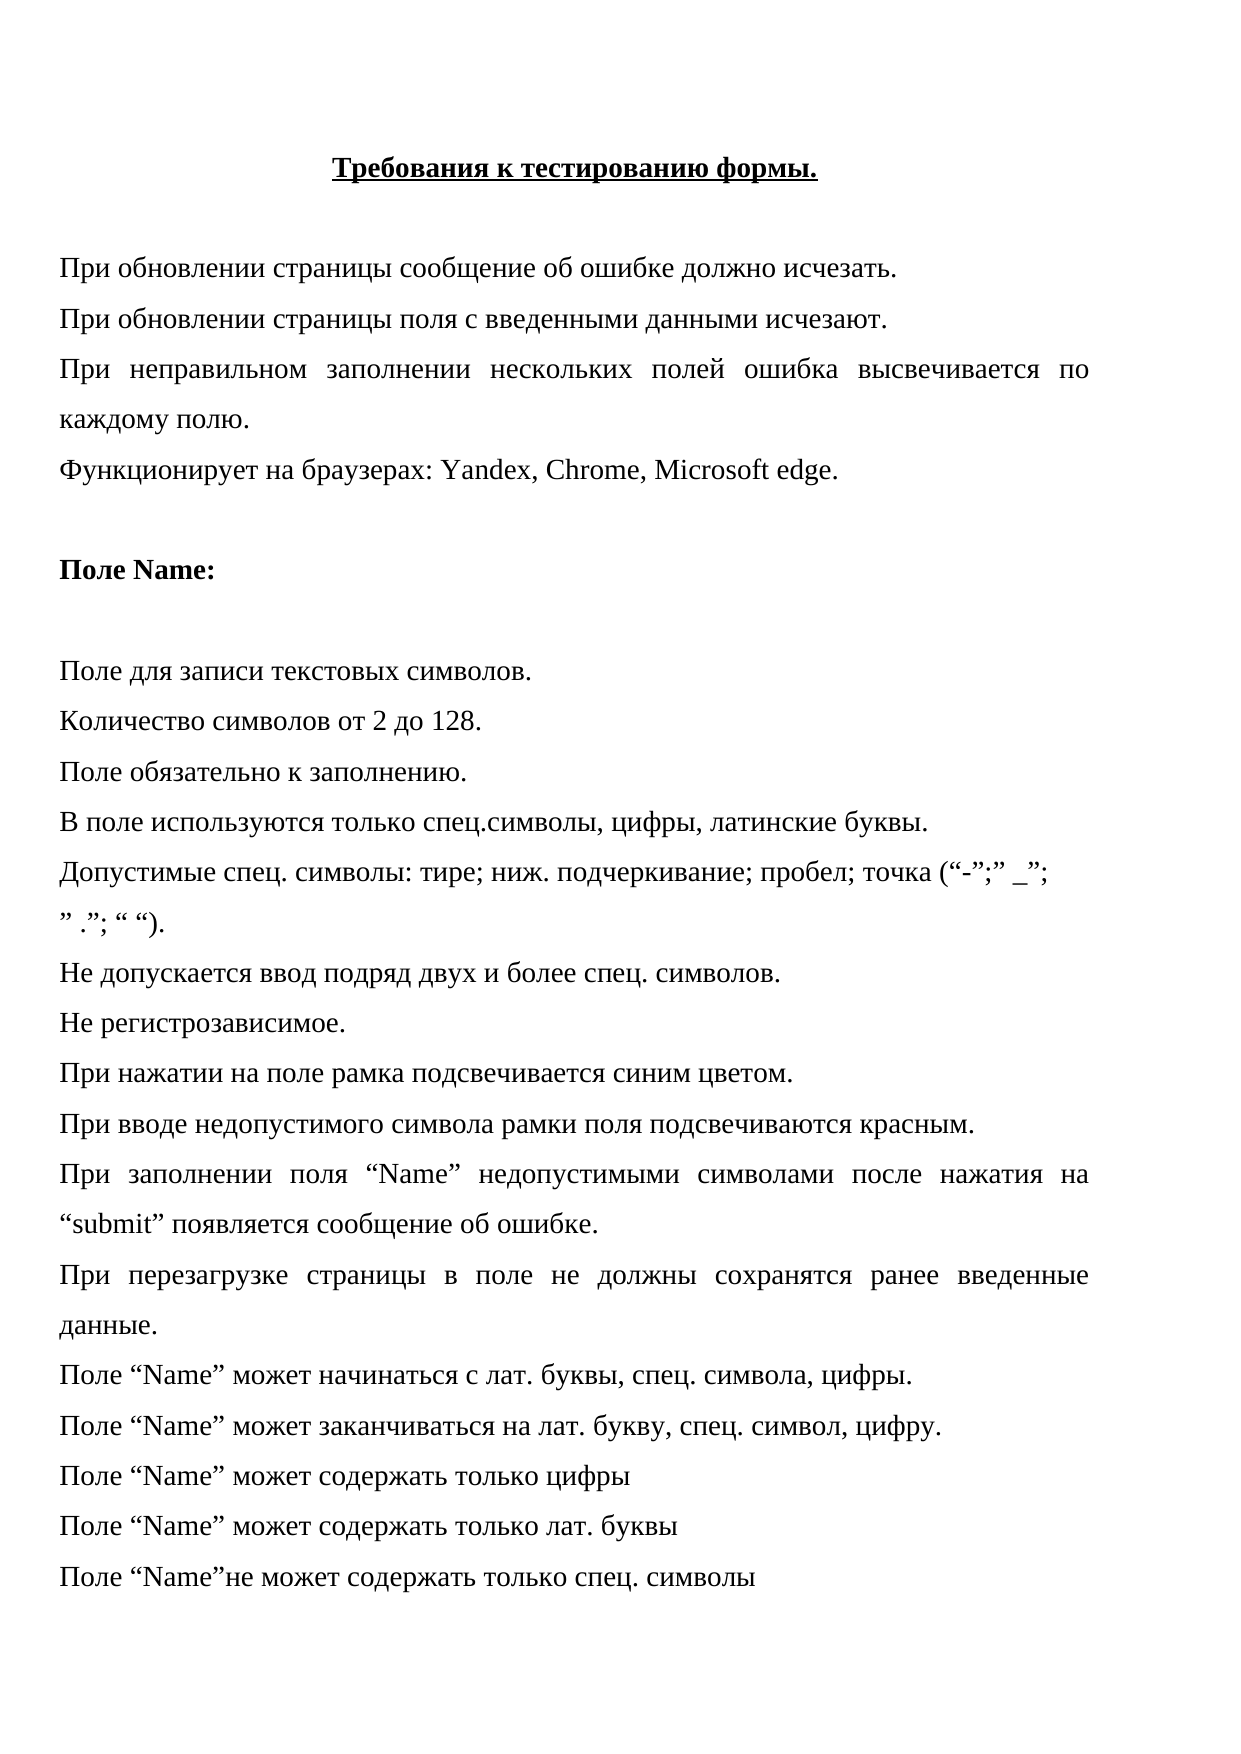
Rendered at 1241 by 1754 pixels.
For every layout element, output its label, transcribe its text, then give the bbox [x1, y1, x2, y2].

text Требования к тестированию формы. [59, 150, 1090, 183]
text При перезагрузке страницы в поле не должны сохранятся ранее введенные данные. [59, 1257, 1090, 1341]
text В поле используются только спец.символы, цифры, латинские буквы. [59, 804, 1090, 838]
text Не допускается ввод подряд двух и более спец. символов. [59, 955, 1090, 988]
text Допустимые спец. символы: тире; ниж. подчеркивание; пробел; точка (“-”;” _”; [59, 854, 1090, 888]
text При обновлении страницы поля с введенными данными исчезают. [59, 301, 1090, 334]
text Поле “Name” может начинаться с лат. буквы, спец. символа, цифры. [59, 1357, 1090, 1391]
text Функционирует на браузерах: Yandex, Chrome, Microsoft edge. [59, 452, 1090, 485]
text Поле “Name” может содержать только лат. буквы [59, 1508, 1090, 1542]
text Поле “Name” может содержать только цифры [59, 1458, 1090, 1492]
text При обновлении страницы сообщение об ошибке должно исчезать. [59, 251, 1090, 284]
text ” .”; “ “). [59, 905, 1090, 938]
text Поле “Name” может заканчиваться на лат. букву, спец. символ, цифру. [59, 1408, 1090, 1441]
text Поле обязательно к заполнению. [59, 754, 1090, 787]
text Поле “Name”не может содержать только спец. символы [59, 1559, 1090, 1592]
text Не регистрозависимое. [59, 1005, 1090, 1039]
text Поле для записи текстовых символов. [59, 653, 1090, 687]
text При нажатии на поле рамка подсвечивается синим цветом. [59, 1056, 1090, 1089]
text При вводе недопустимого символа рамки поля подсвечиваются красным. [59, 1106, 1090, 1139]
text При заполнении поля “Name” недопустимыми символами после нажатия на “submit” появляется сообщение об ошибке. [59, 1156, 1090, 1240]
text При неправильном заполнении нескольких полей ошибка высвечивается по каждому полю. [59, 351, 1090, 435]
text Количество символов от 2 до 128. [59, 703, 1090, 737]
text Поле Name: [59, 552, 1090, 586]
